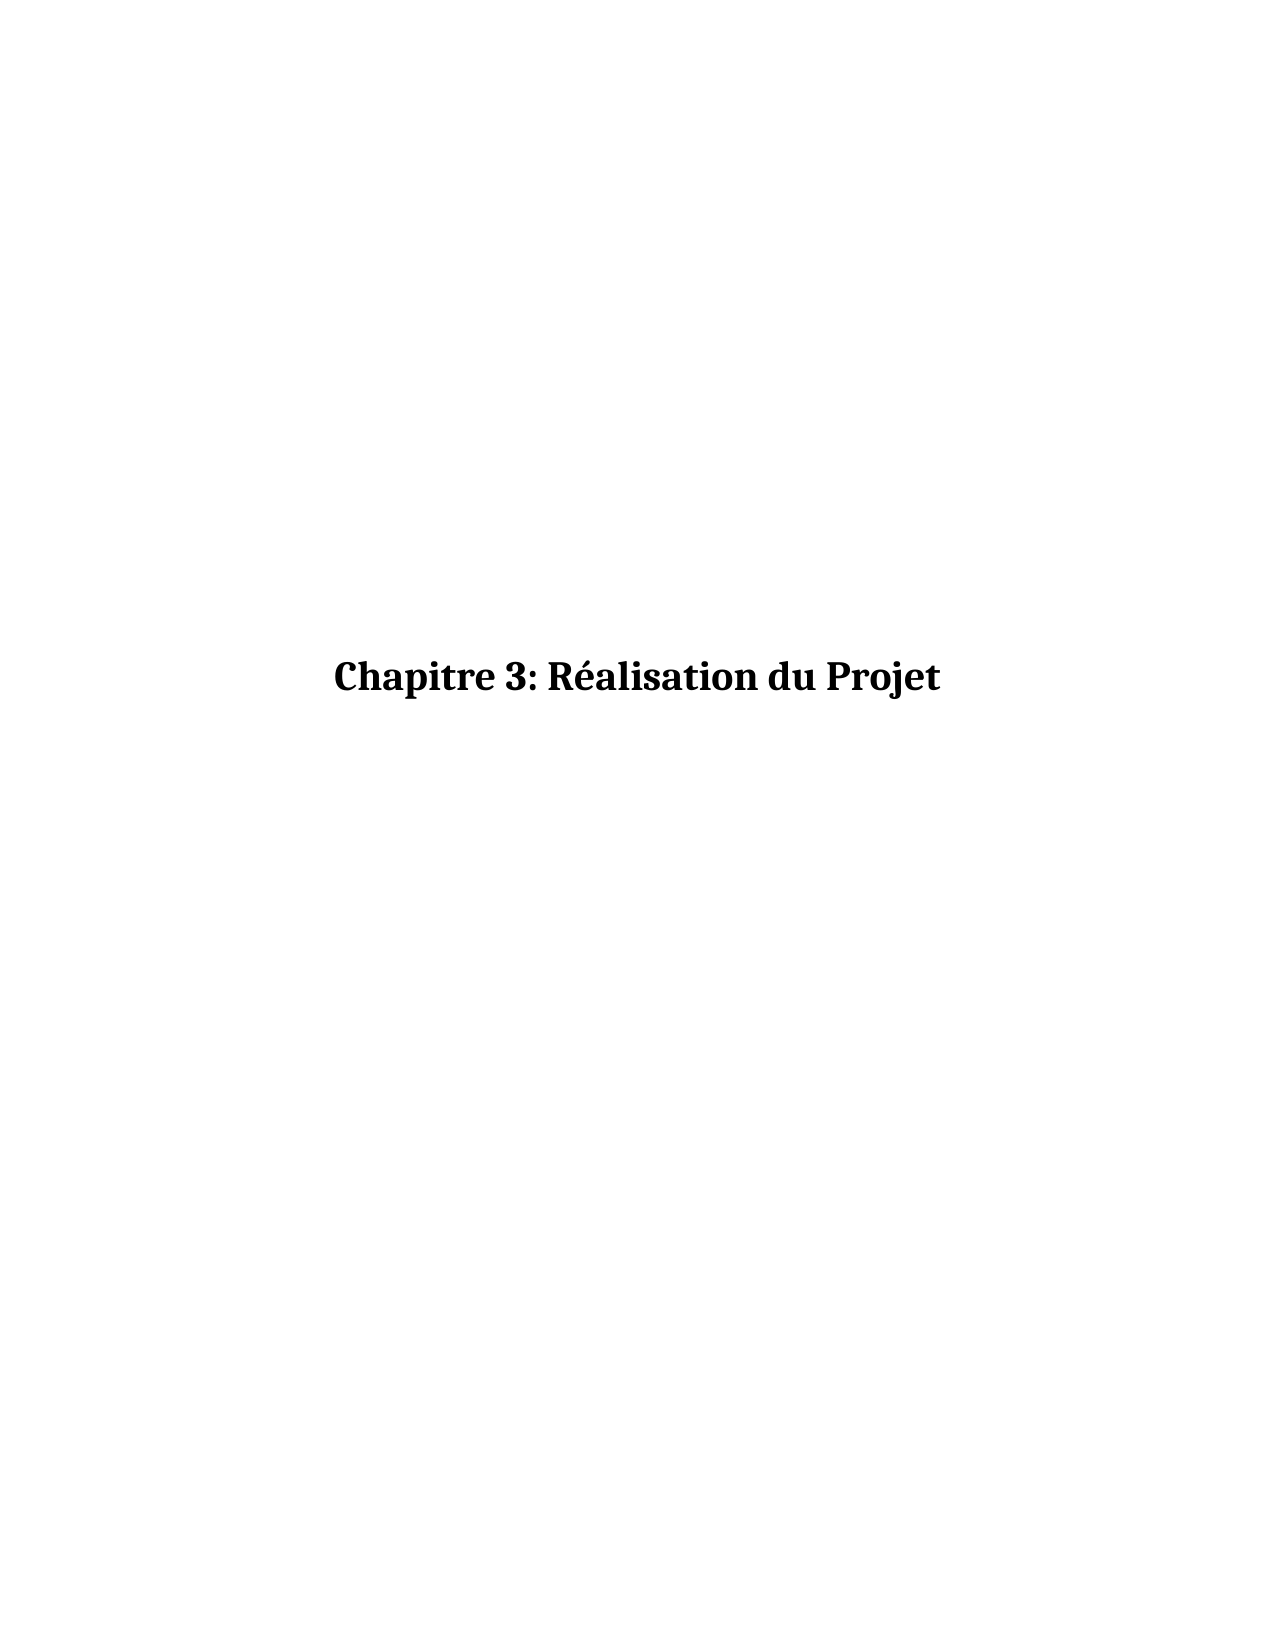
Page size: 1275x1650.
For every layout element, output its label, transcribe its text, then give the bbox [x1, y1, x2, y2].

text Chapitre 3: Réalisation du Projet [187, 653, 1087, 701]
